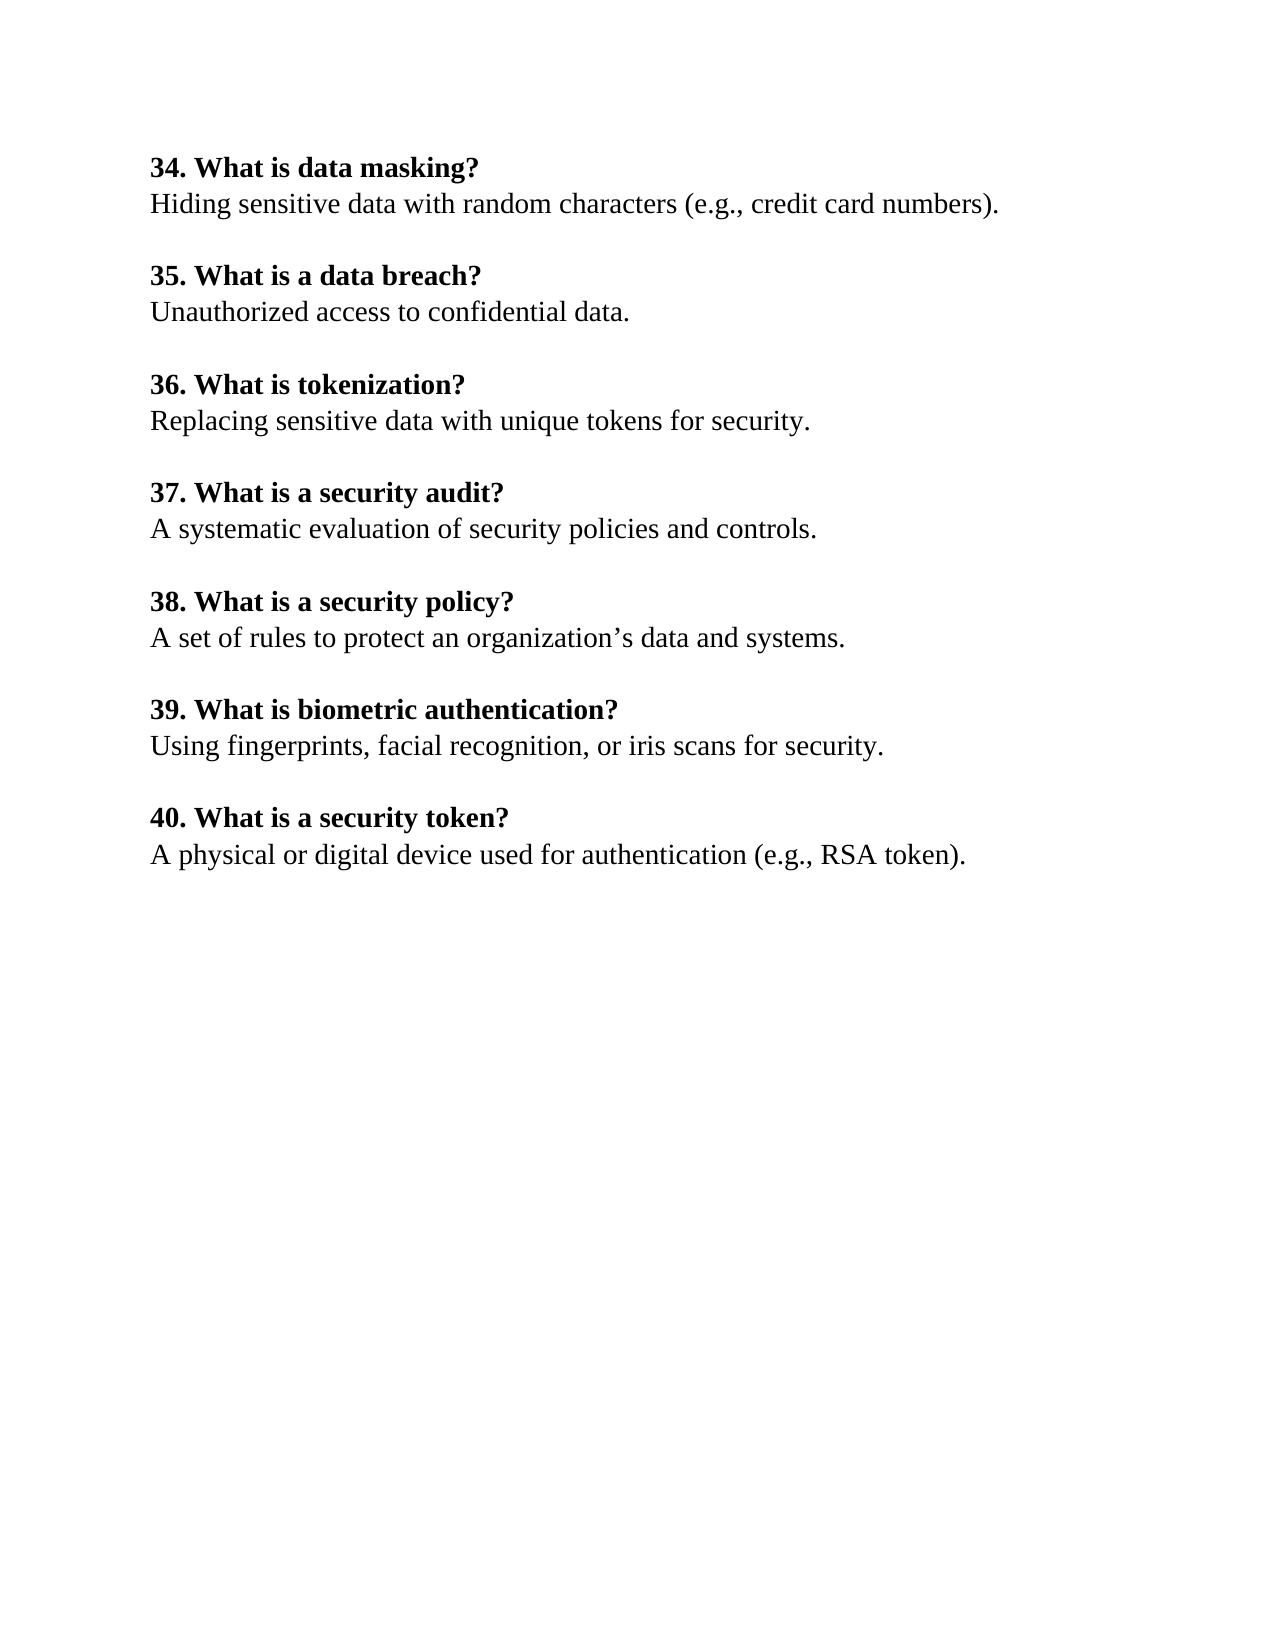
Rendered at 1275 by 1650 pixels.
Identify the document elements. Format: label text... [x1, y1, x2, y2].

text Hiding sensitive data with random characters (e.g., credit card numbers). [150, 186, 1125, 220]
text 37. What is a security audit? [150, 475, 1125, 509]
text Using fingerprints, facial recognition, or iris scans for security. [150, 728, 1125, 762]
text 35. What is a data breach? [150, 258, 1125, 292]
text Replacing sensitive data with unique tokens for security. [150, 403, 1125, 437]
text A systematic evaluation of security policies and controls. [150, 511, 1125, 545]
text 40. What is a security token? [150, 801, 1125, 834]
text A physical or digital device used for authentication (e.g., RSA token). [150, 837, 1125, 870]
text 38. What is a security policy? [150, 584, 1125, 617]
text A set of rules to protect an organization’s data and systems. [150, 620, 1125, 653]
text 36. What is tokenization? [150, 367, 1125, 400]
text 34. What is data masking? [150, 150, 1125, 183]
text Unauthorized access to confidential data. [150, 294, 1125, 328]
text 39. What is biometric authentication? [150, 692, 1125, 726]
